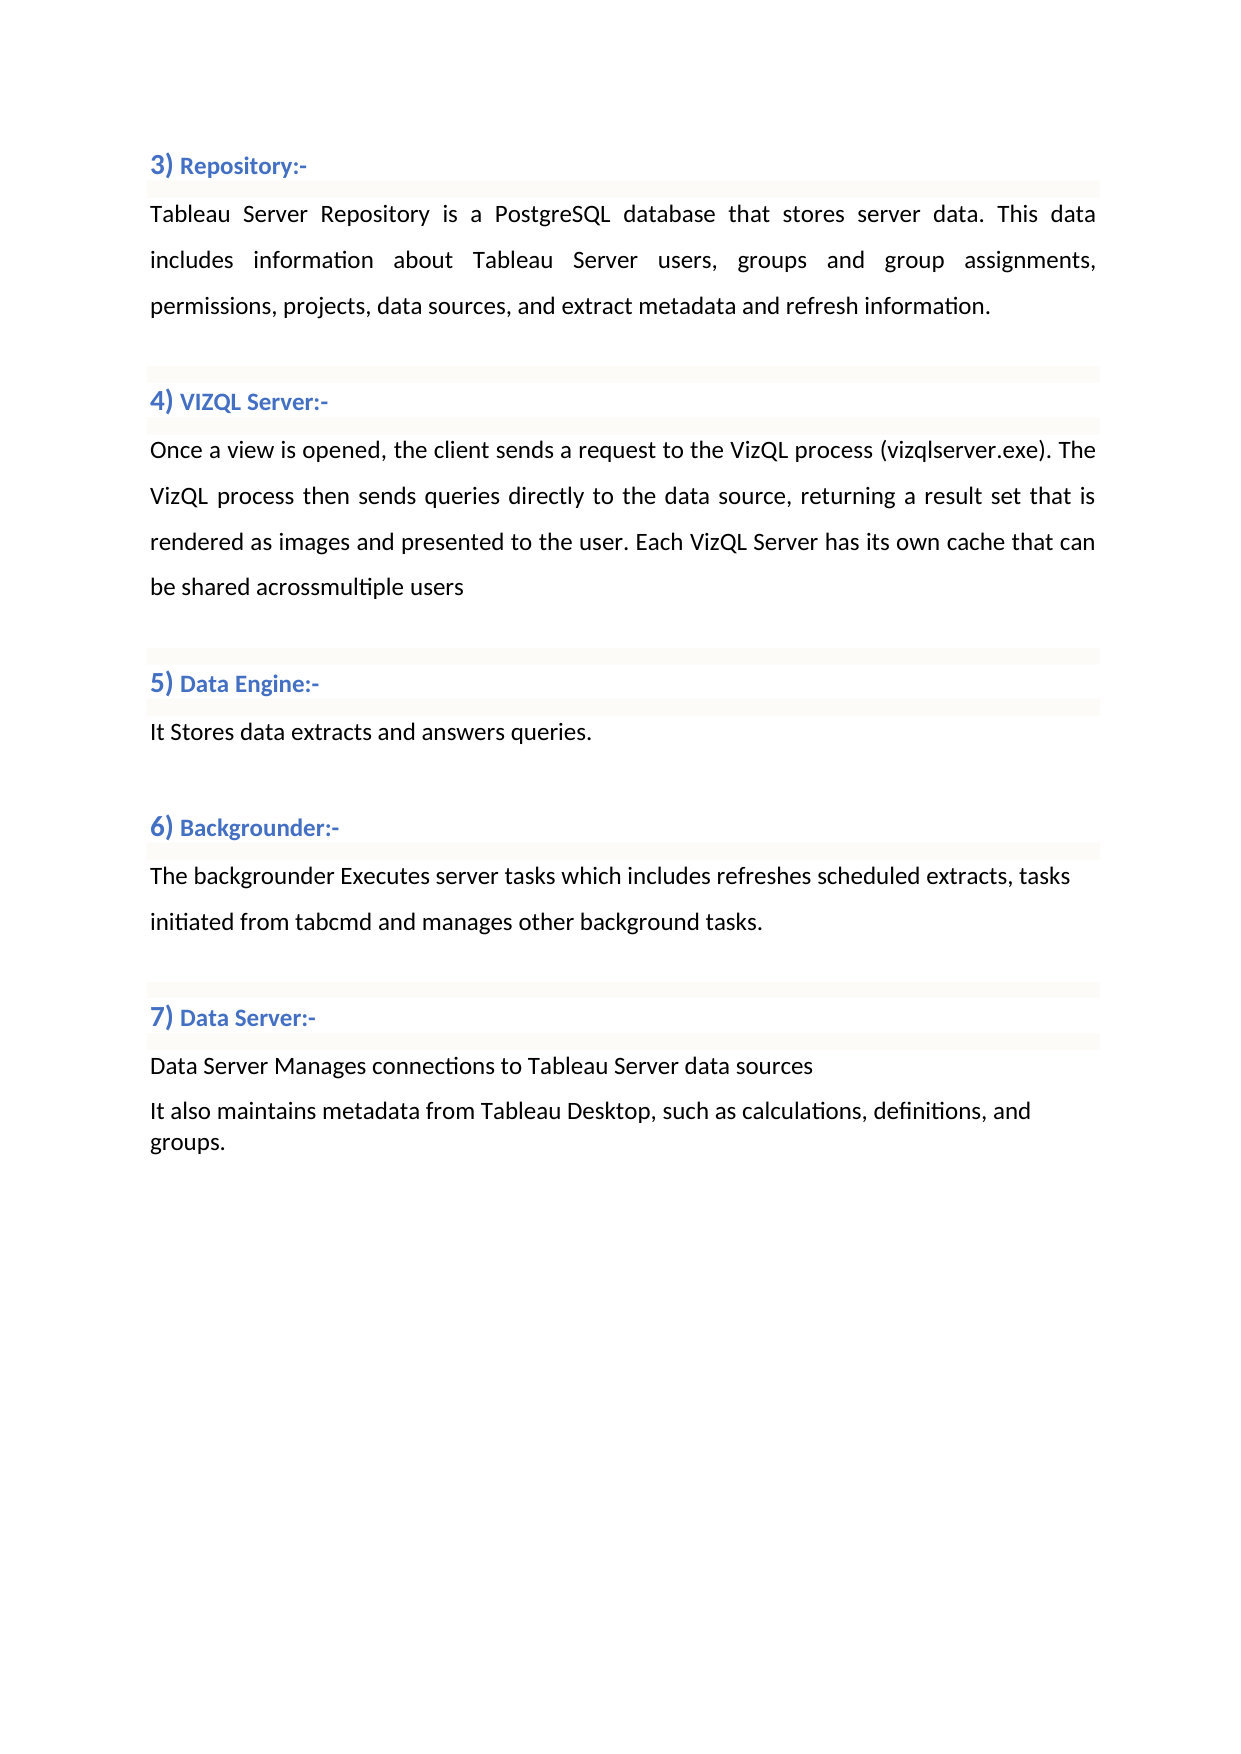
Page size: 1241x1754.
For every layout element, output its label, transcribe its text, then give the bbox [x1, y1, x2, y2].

text Data Server Manages connections to Tableau Server data sources [150, 1050, 1180, 1081]
text It Stores data extracts and answers queries. [150, 716, 1180, 747]
subtitle Data Server:- [150, 998, 1180, 1034]
text Once a view is opened, the client sends a request to the VizQL process (vizqlserver.exe). The VizQL process then sends queries directly to the data source, returning a result set that is rendered as images and presented to the user. Each VizQL Server has its own cache that can be shared acrossmultiple users [150, 434, 1097, 602]
subtitle Data Engine:- [150, 664, 1180, 700]
subtitle VIZQL Server:- [150, 382, 1180, 418]
text Tableau Server Repository is a PostgreSQL database that stores server data. This data includes information about Tableau Server users, groups and group assignments, permissions, projects, data sources, and extract metadata and refresh information. [150, 198, 1097, 321]
text It also maintains metadata from Tableau Desktop, such as calculations, definitions, and groups. [150, 1095, 1092, 1156]
text The backgrounder Executes server tasks which includes refreshes scheduled extracts, tasks initiated from tabcmd and manages other background tasks. [150, 860, 1092, 937]
subtitle Backgrounder:- [150, 808, 1180, 844]
subtitle Repository:- [150, 146, 1180, 182]
